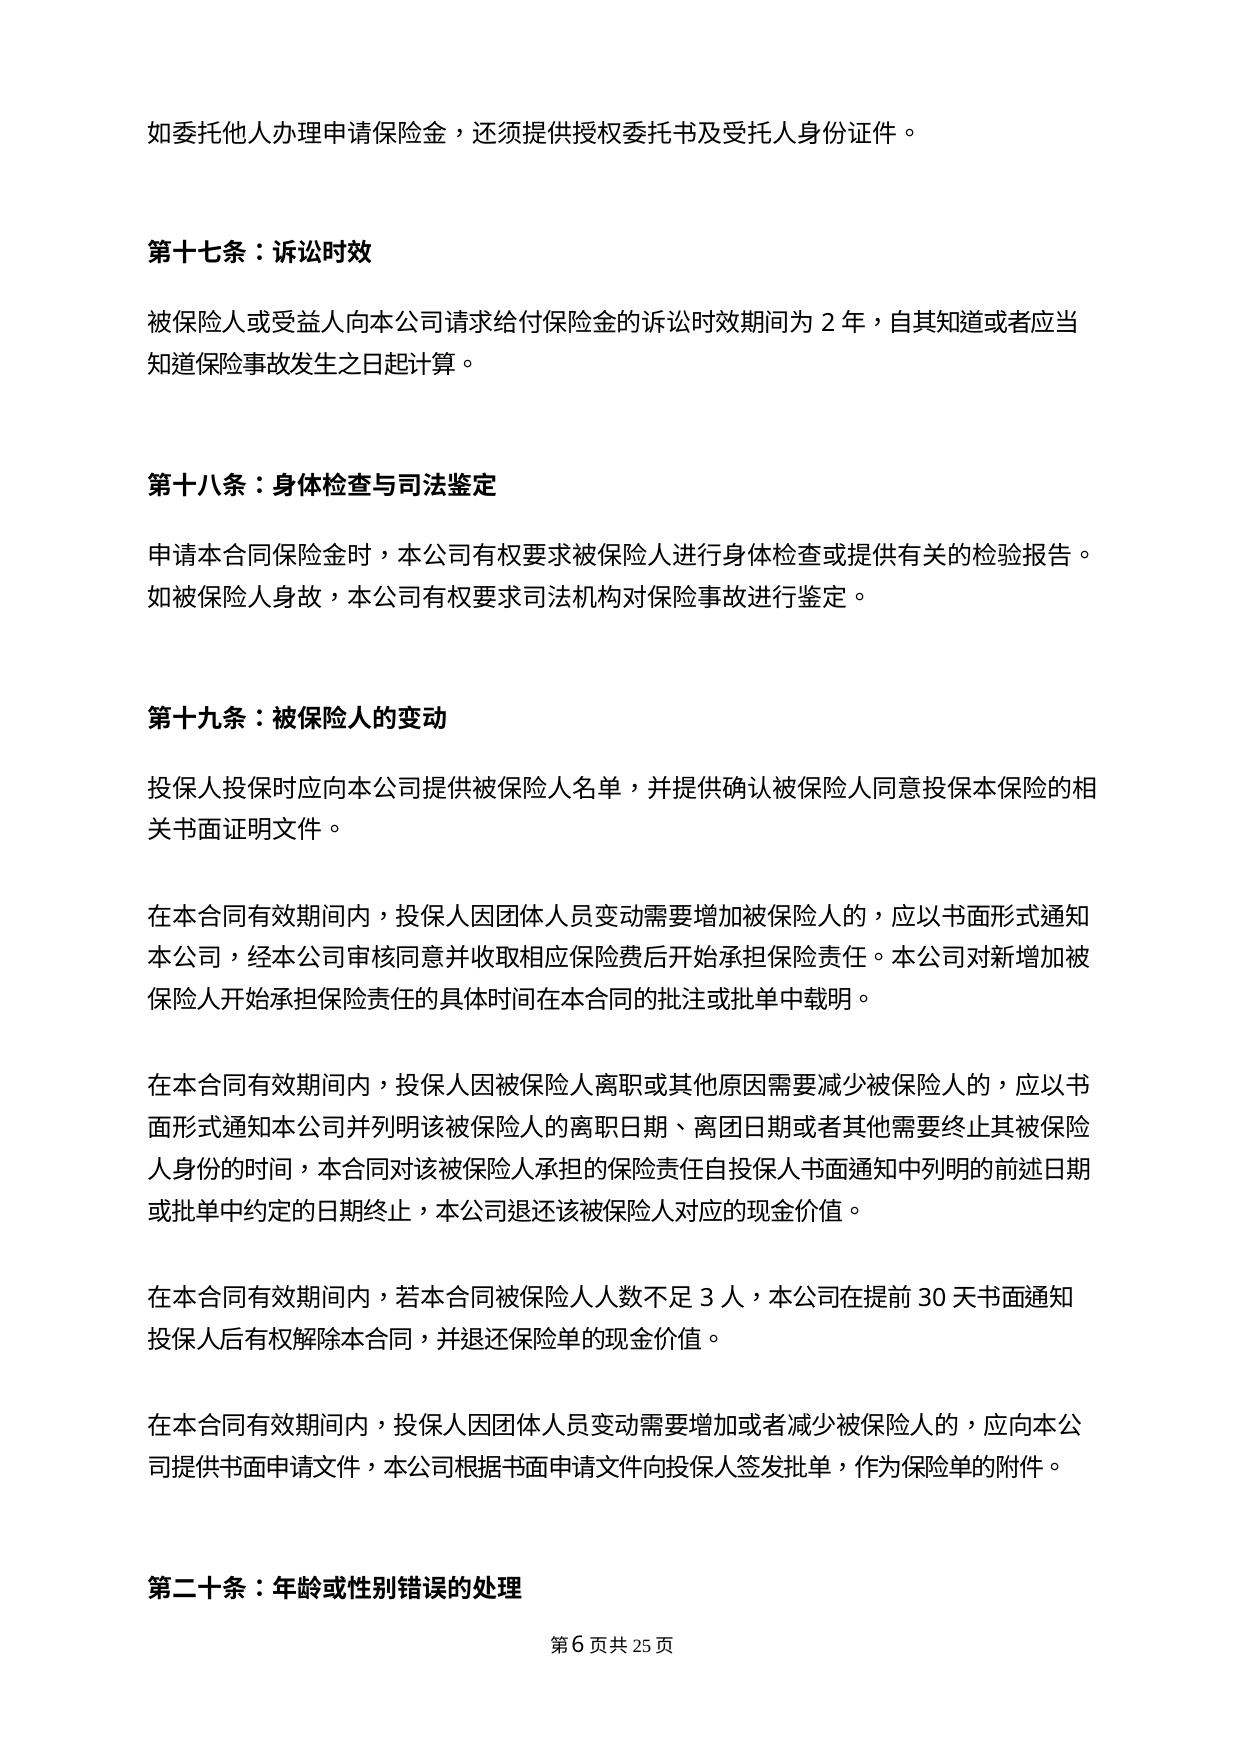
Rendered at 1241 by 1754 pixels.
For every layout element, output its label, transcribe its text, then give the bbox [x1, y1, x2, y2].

text 申请本合同保险金时，本公司有权要求被保险人进行身体检查或提供有关的检验报告。如被保险人身故，本公司有权要求司法机构对保险事故进行鉴定。 [148, 538, 1098, 613]
subtitle 第十九条：被保险人的变动 [148, 700, 1117, 734]
text 在本合同有效期间内，投保人因团体人员变动需要增加或者减少被保险人的，应向本公司提供书面申请文件，本公司根据书面申请文件向投保人签发批单，作为保险单的附件。 [148, 1408, 1106, 1484]
text 如委托他人办理申请保险金，还须提供授权委托书及受托人身份证件。 [148, 116, 1117, 150]
subtitle 第二十条：年龄或性别错误的处理 [148, 1571, 1117, 1605]
text 在本合同有效期间内，若本合同被保险人人数不足 3 人，本公司在提前 30 天书面通知投保人后有权解除本合同，并退还保险单的现金价值。 [148, 1280, 1093, 1356]
subtitle 第十八条：身体检查与司法鉴定 [148, 467, 1117, 502]
text 被保险人或受益人向本公司请求给付保险金的诉讼时效期间为 2 年，自其知道或者应当知道保险事故发生之日起计算。 [148, 305, 1093, 381]
text 在本合同有效期间内，投保人因团体人员变动需要增加被保险人的，应以书面形式通知本公司，经本公司审核同意并收取相应保险费后开始承担保险责任。本公司对新增加被保险人开始承担保险责任的具体时间在本合同的批注或批单中载明。 [148, 898, 1093, 1016]
text 在本合同有效期间内，投保人因被保险人离职或其他原因需要减少被保险人的，应以书面形式通知本公司并列明该被保险人的离职日期、离团日期或者其他需要终止其被保险人身份的时间，本合同对该被保险人承担的保险责任自投保人书面通知中列明的前述日期或批单中约定的日期终止，本公司退还该被保险人对应的现金价值。 [148, 1068, 1093, 1228]
text 投保人投保时应向本公司提供被保险人名单，并提供确认被保险人同意投保本保险的相关书面证明文件。 [148, 770, 1099, 846]
subtitle 第十七条：诉讼时效 [148, 235, 1117, 269]
